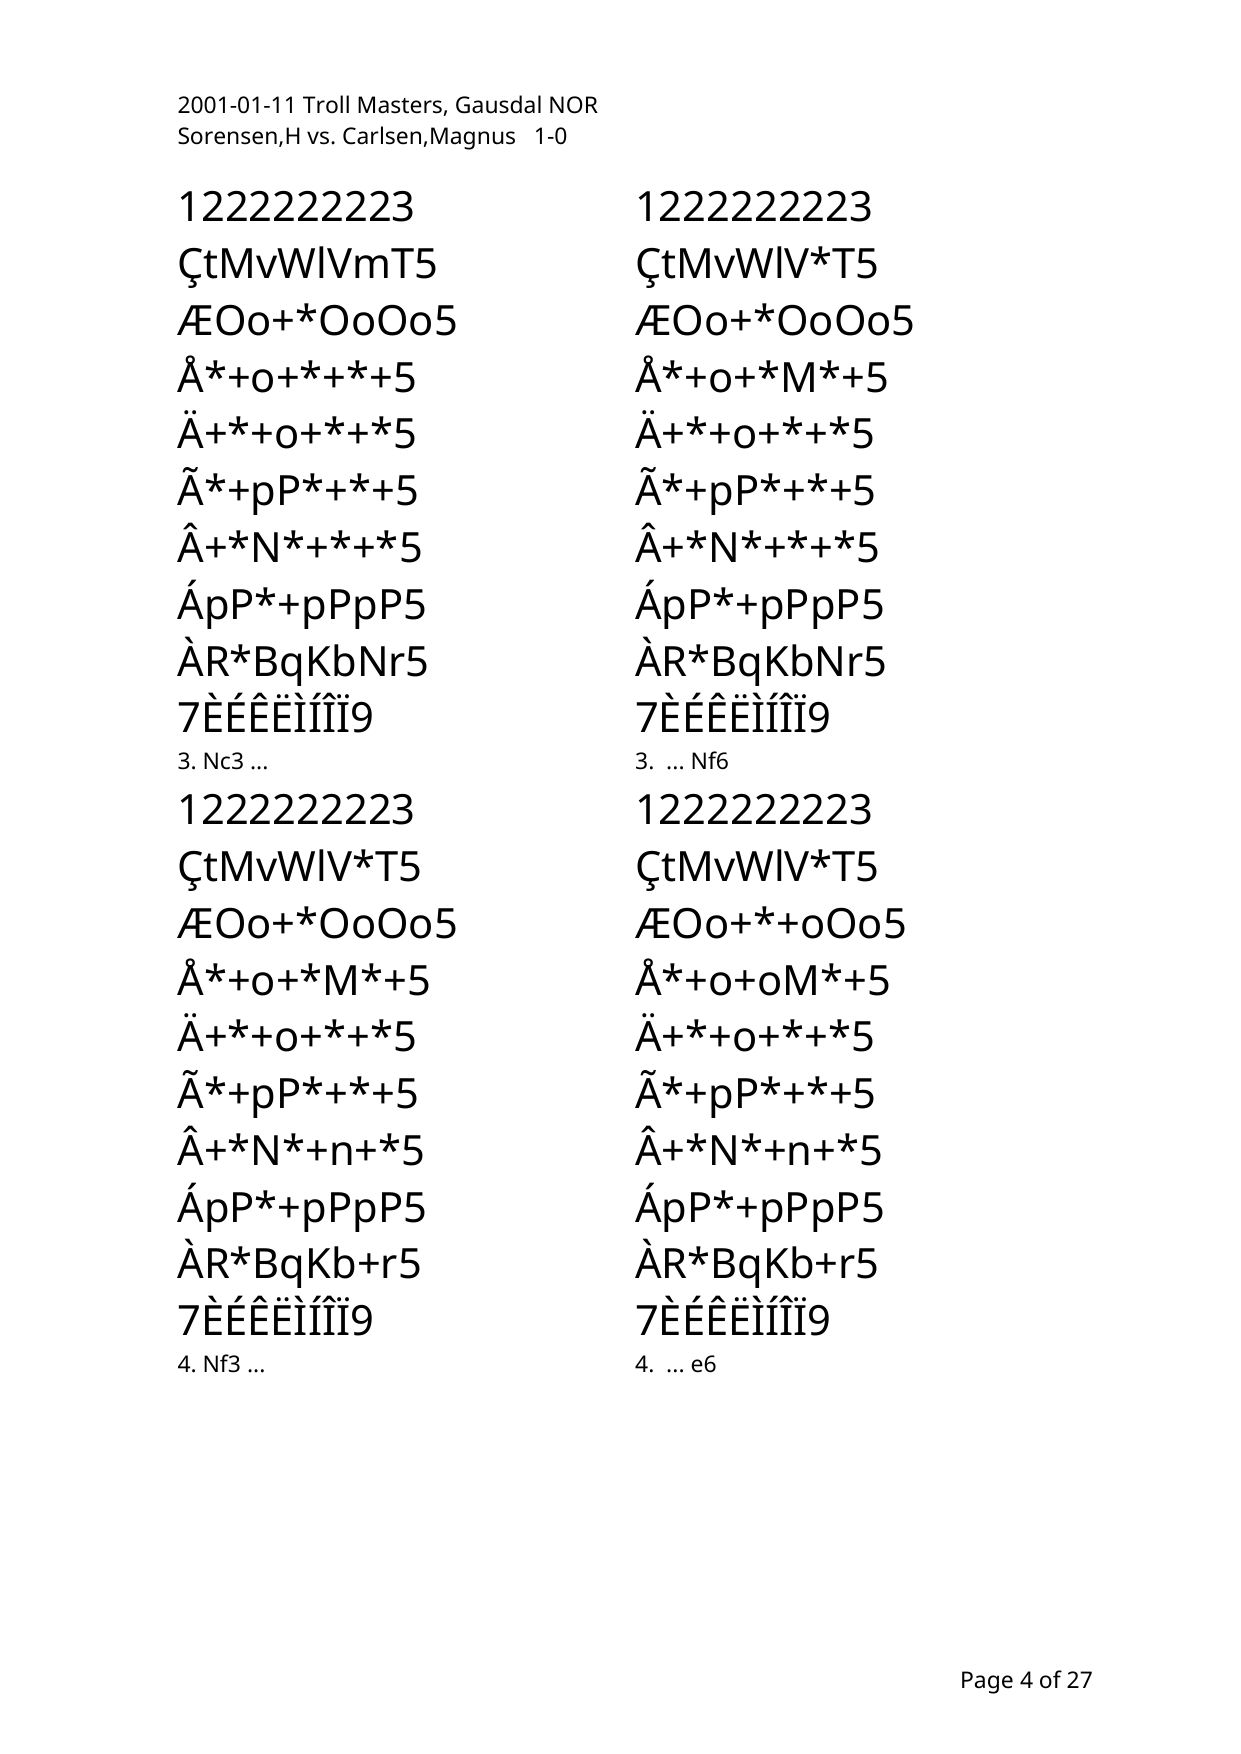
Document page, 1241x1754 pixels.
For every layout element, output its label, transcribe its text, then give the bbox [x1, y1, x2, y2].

table_cell 1222222223 ÇtMvWlV*T5 ÆOo+*+oOo5 Å*+o+oM*+5 Ä+*+o+*+*5 Ã*+pP*+*+5 Â+*N*+n+*5 ÁpP*+pPpP5 ÀR*BqKb+r5 7ÈÉÊËÌÍÎÏ9 [624, 780, 1081, 1348]
table_cell 4. Nf3 ... [166, 1348, 624, 1383]
table_cell 3. Nc3 ... [166, 745, 624, 780]
table_cell 1222222223 ÇtMvWlVmT5 ÆOo+*OoOo5 Å*+o+*+*+5 Ä+*+o+*+*5 Ã*+pP*+*+5 Â+*N*+*+*5 ÁpP*+pPpP5 ÀR*BqKbNr5 7ÈÉÊËÌÍÎÏ9 [166, 177, 624, 745]
table_cell 3. ... Nf6 [624, 745, 1081, 780]
table_cell 1222222223 ÇtMvWlV*T5 ÆOo+*OoOo5 Å*+o+*M*+5 Ä+*+o+*+*5 Ã*+pP*+*+5 Â+*N*+n+*5 ÁpP*+pPpP5 ÀR*BqKb+r5 7ÈÉÊËÌÍÎÏ9 [166, 780, 624, 1348]
table_cell 4. ... e6 [624, 1348, 1081, 1383]
table_cell 1222222223 ÇtMvWlV*T5 ÆOo+*OoOo5 Å*+o+*M*+5 Ä+*+o+*+*5 Ã*+pP*+*+5 Â+*N*+*+*5 ÁpP*+pPpP5 ÀR*BqKbNr5 7ÈÉÊËÌÍÎÏ9 [624, 177, 1081, 745]
